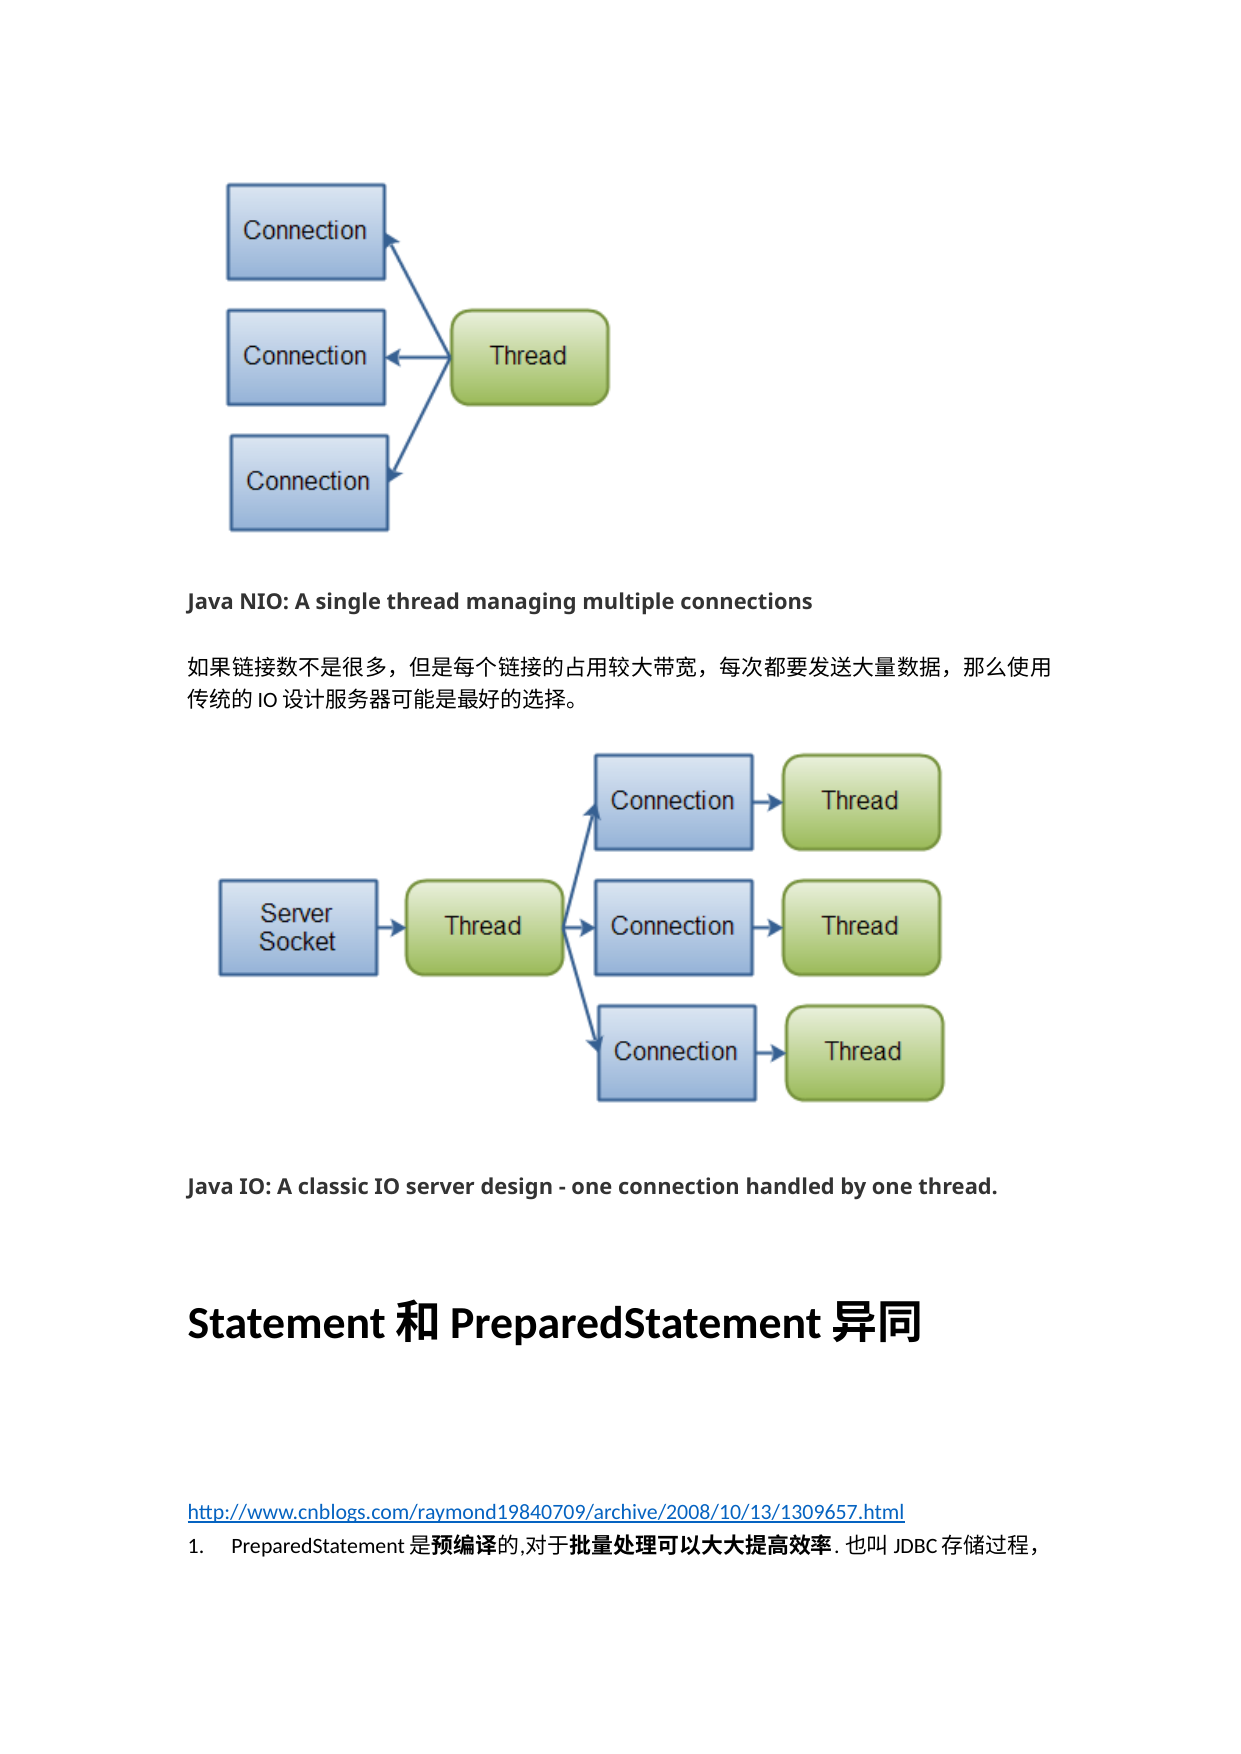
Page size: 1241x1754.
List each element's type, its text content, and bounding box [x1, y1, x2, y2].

text 如果链接数不是很多，但是每个链接的占用较大带宽，每次都要发送大量数据，那么使用传统的IO设计服务器可能是最好的选择。 [187, 649, 1053, 714]
text Java NIO: A single thread managing multiple connections [187, 584, 1053, 617]
picture [187, 162, 645, 556]
text http://www.cnblogs.com/raymond19840709/archive/2008/10/13/1309657.html [187, 1495, 1053, 1528]
text Java IO: A classic IO server design - one connection handled by one thread. [187, 1169, 1053, 1202]
subtitle Statement和PreparedStatement异同 [187, 1270, 1053, 1367]
list PreparedStatement是预编译的,对于批量处理可以大大提高效率. 也叫JDBC存储过程，（当你需要执行Statement对象多次的时候，PreparedStatement对象将会大大降低运行时间，当然也加快了访问数据库的速度。） [187, 1528, 1053, 1560]
picture [187, 714, 969, 1145]
